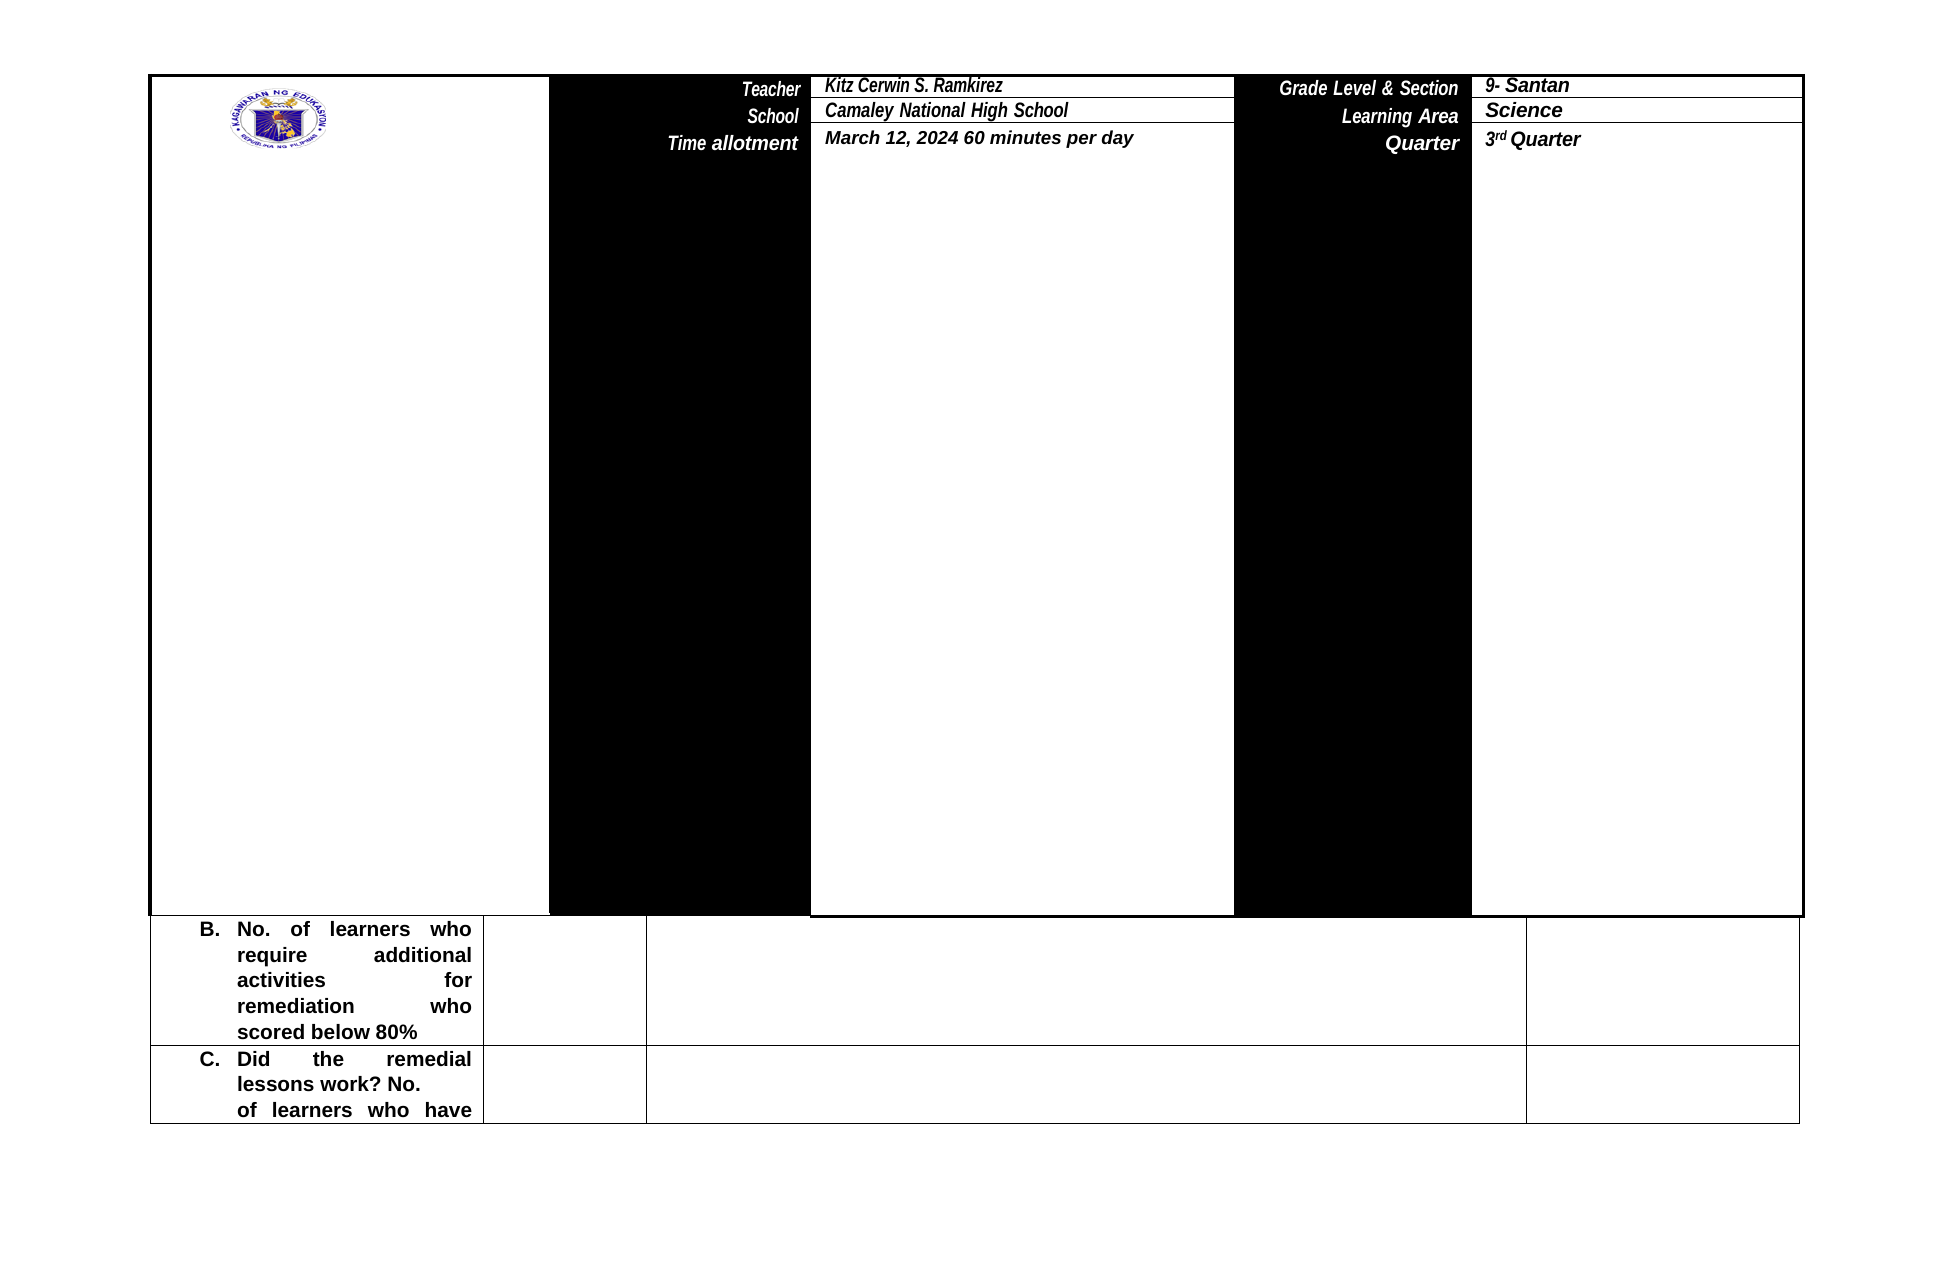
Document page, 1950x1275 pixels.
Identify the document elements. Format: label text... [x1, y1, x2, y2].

table_cell [484, 916, 646, 1044]
picture [228, 88, 326, 148]
table_cell [1527, 918, 1799, 1044]
table_cell No. of learners who require additional activities for remediation who scored below 80% [151, 916, 483, 1044]
table_cell [1527, 1046, 1799, 1123]
table_cell [647, 1046, 1526, 1123]
table_cell [647, 916, 1526, 1044]
table_cell [484, 1046, 646, 1123]
table_cell Did the remedial lessons work? No. of learners who have caught up with the lesson [151, 1046, 483, 1123]
